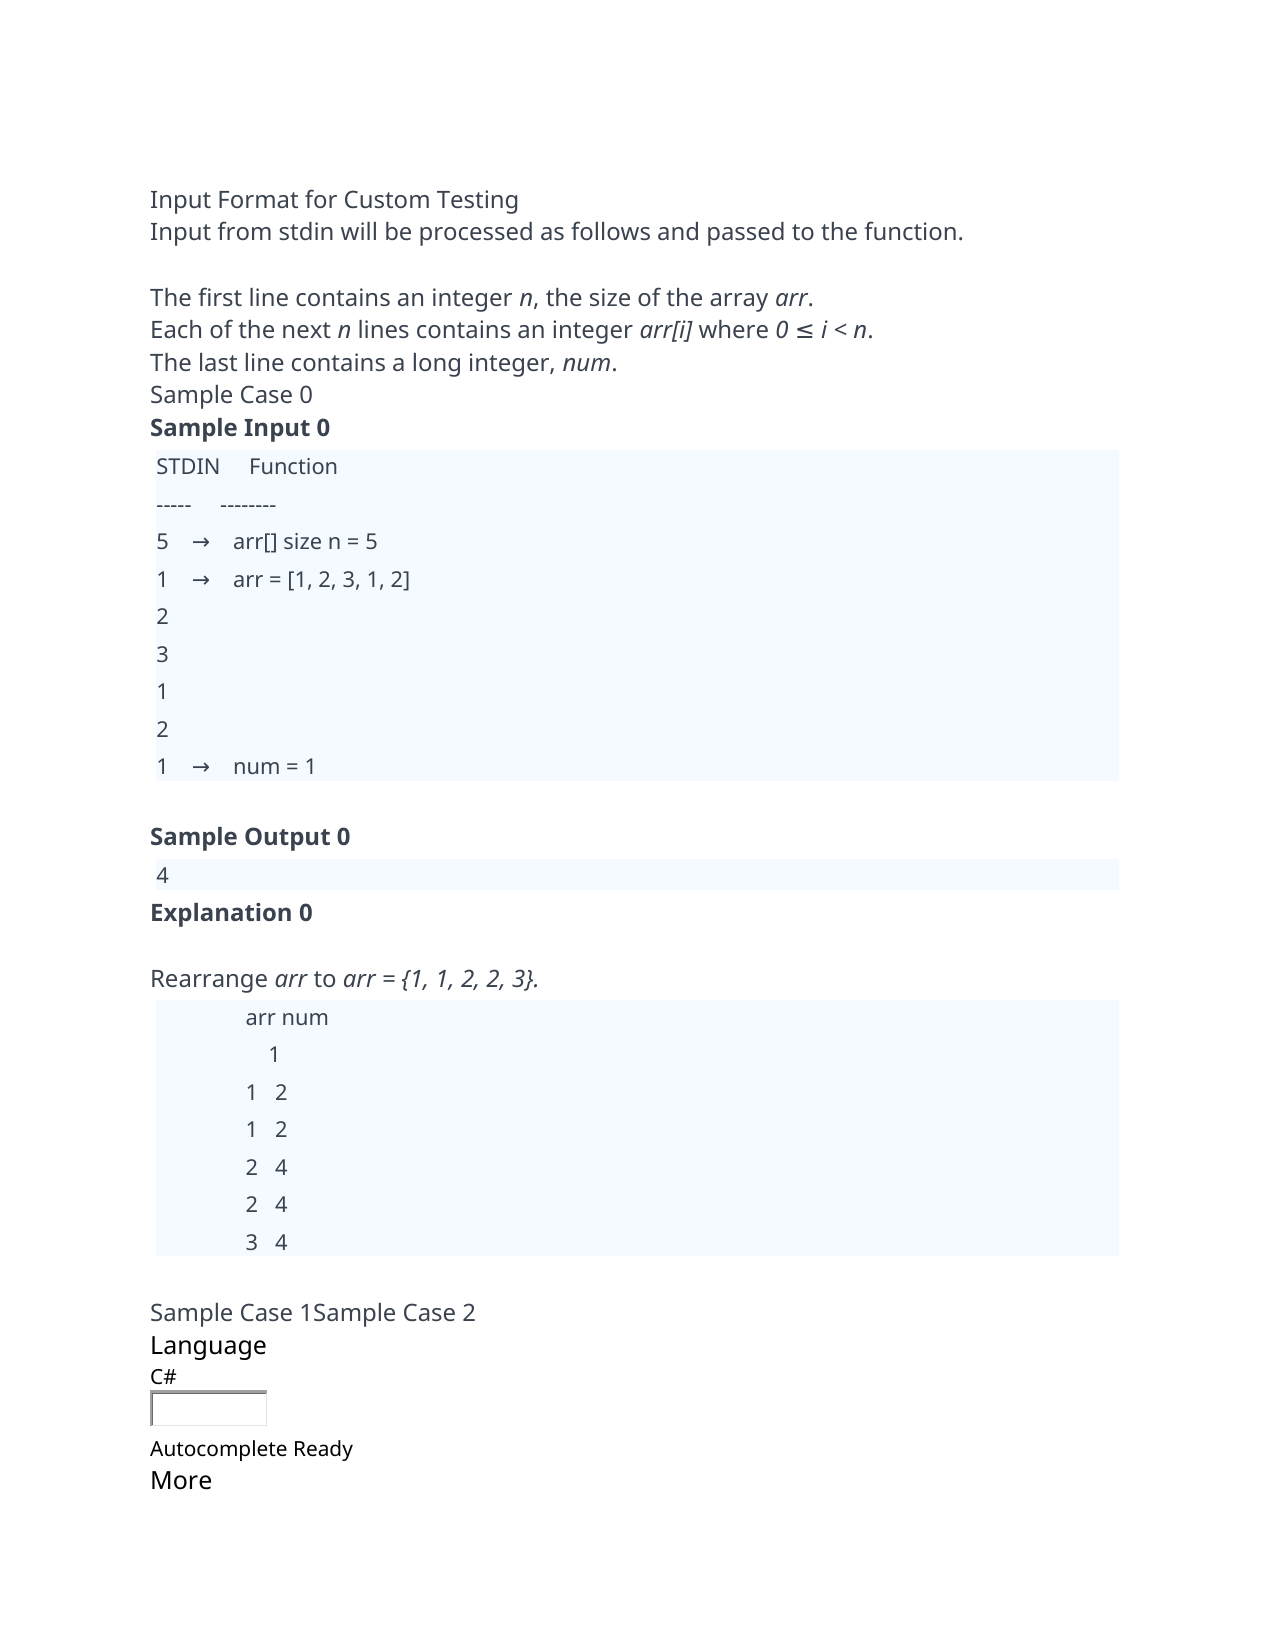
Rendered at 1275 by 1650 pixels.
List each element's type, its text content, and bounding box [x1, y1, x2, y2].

text 1 → num = 1 [156, 750, 1119, 781]
text STDIN Function [156, 450, 1119, 481]
text Sample Case 1Sample Case 2 [150, 1295, 1125, 1328]
text Input from stdin will be processed as follows and passed to the function. [150, 215, 1125, 248]
text 2 [156, 600, 1119, 631]
text Sample Case 0 [150, 378, 1125, 411]
text C# [150, 1362, 1125, 1390]
text The first line contains an integer n, the size of the array arr. [150, 280, 1125, 313]
text 1 [156, 1038, 1119, 1069]
text Autocomplete Ready [150, 1434, 1125, 1463]
text Each of the next n lines contains an integer arr[i] where 0 ≤ i < n. [150, 313, 1125, 346]
text The last line contains a long integer, num. [150, 346, 1125, 378]
text 2 4 [156, 1188, 1119, 1219]
text Explanation 0 [150, 896, 1125, 929]
text Input Format for Custom Testing [150, 183, 1125, 215]
text 4 [156, 859, 1119, 890]
text 1 → arr = [1, 2, 3, 1, 2] [156, 562, 1119, 593]
text Language [150, 1328, 1125, 1362]
text 3 [156, 637, 1119, 668]
text 1 2 [156, 1075, 1119, 1106]
text 3 4 [156, 1225, 1119, 1256]
text 5 → arr[] size n = 5 [156, 525, 1119, 556]
text Sample Output 0 [150, 820, 1125, 852]
text ----- -------- [156, 487, 1119, 518]
text Sample Input 0 [150, 411, 1125, 443]
text 2 [156, 712, 1119, 743]
text 1 [156, 675, 1119, 706]
text 1 2 [156, 1113, 1119, 1144]
text arr num [156, 1000, 1119, 1031]
text Rearrange arr to arr = {1, 1, 2, 2, 3}. [150, 961, 1125, 994]
text More [150, 1463, 1125, 1497]
text 2 4 [156, 1150, 1119, 1181]
